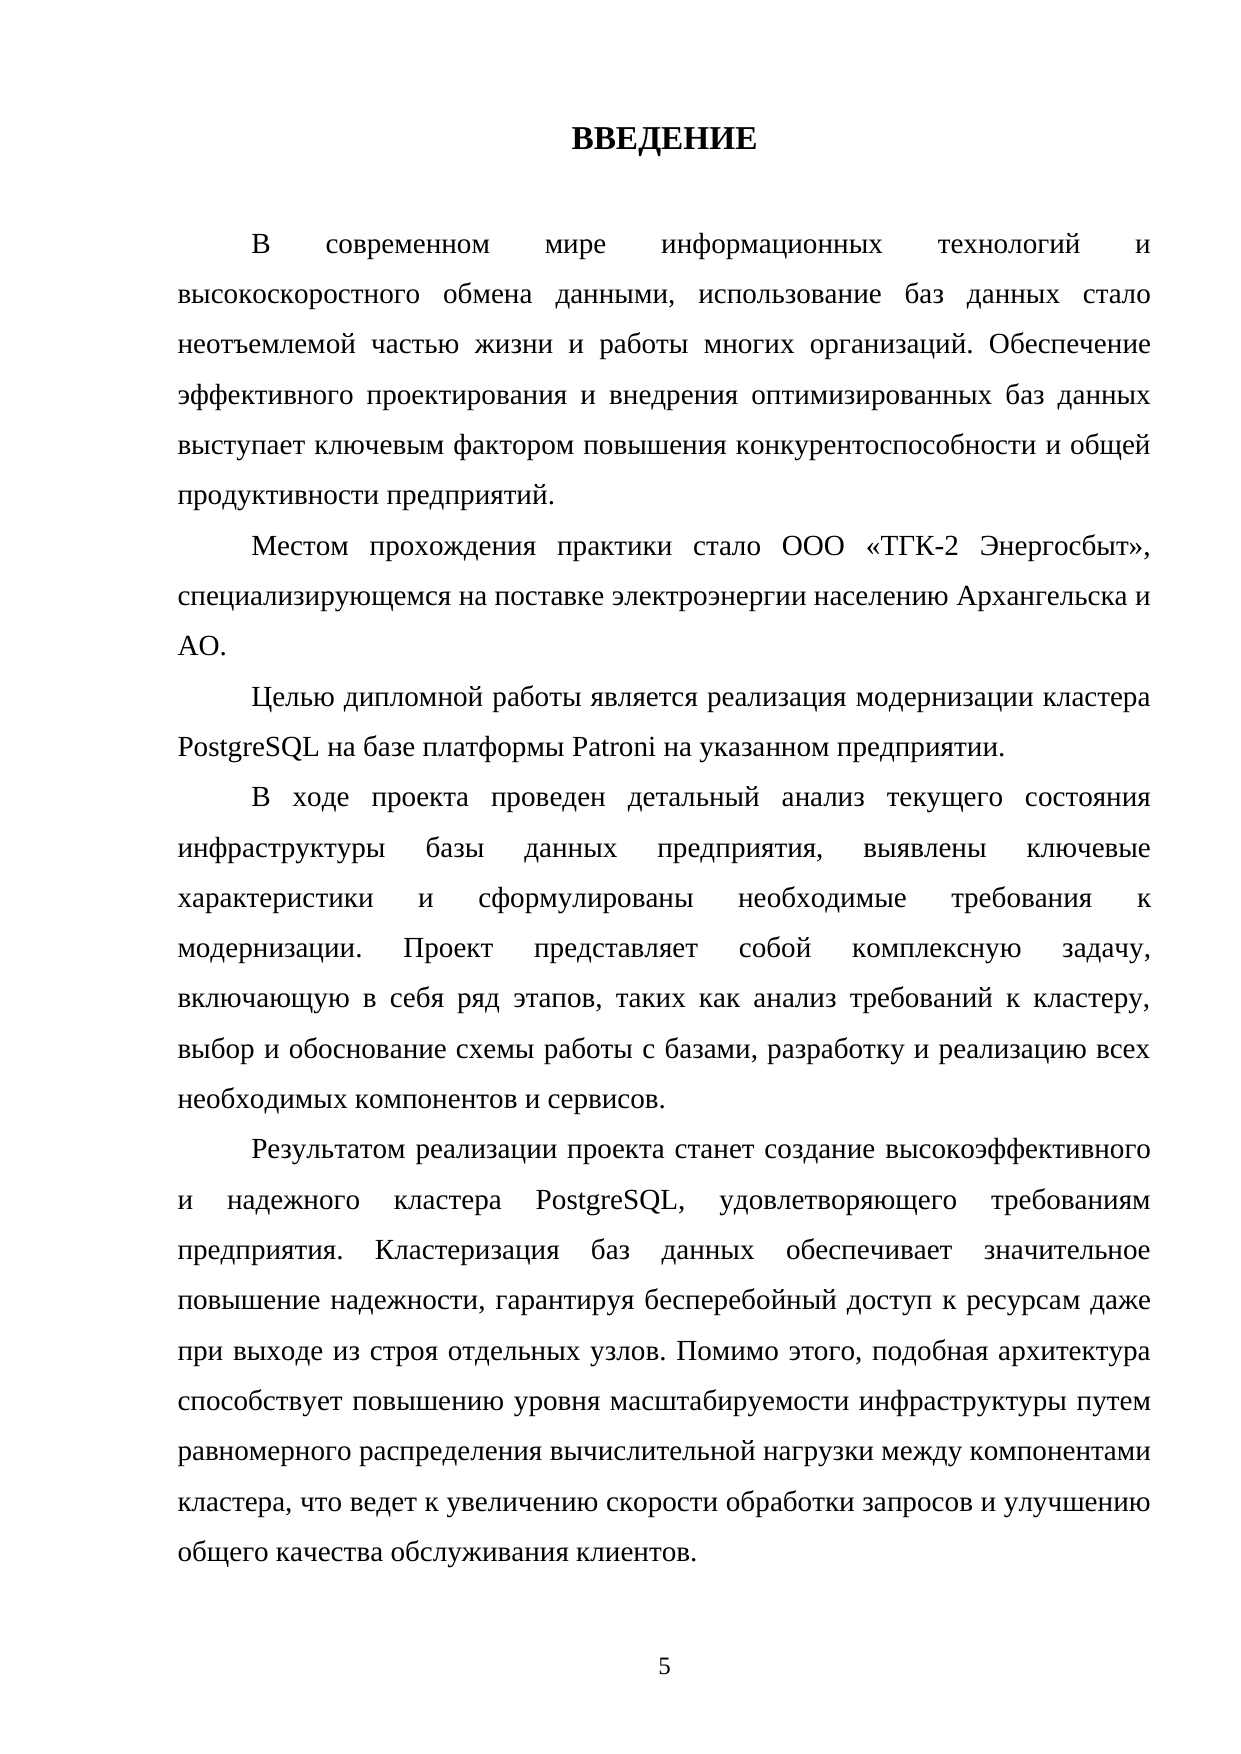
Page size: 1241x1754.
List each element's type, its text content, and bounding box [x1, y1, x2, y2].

text В современном мире информационных технологий и высокоскоростного обмена данными, использование баз данных стало неотъемлемой частью жизни и работы многих организаций. Обеспечение эффективного проектирования и внедрения оптимизированных баз данных выступает ключевым фактором повышения конкурентоспособности и общей продуктивности предприятий. [177, 226, 1152, 511]
text ВВЕДЕНИЕ [177, 118, 1152, 156]
text Местом прохождения практики стало ООО «ТГК-2 Энергосбыт», специализирующемся на поставке электроэнергии населению Архангельска и АО. [177, 528, 1152, 662]
text Результатом реализации проекта станет создание высокоэффективного и надежного кластера PostgreSQL, удовлетворяющего требованиям предприятия. Кластеризация баз данных обеспечивает значительное повышение надежности, гарантируя бесперебойный доступ к ресурсам даже при выходе из строя отдельных узлов. Помимо этого, подобная архитектура способствует повышению уровня масштабируемости инфраструктуры путем равномерного распределения вычислительной нагрузки между компонентами кластера, что ведет к увеличению скорости обработки запросов и улучшению общего качества обслуживания клиентов. [177, 1132, 1152, 1568]
text Целью дипломной работы является реализация модернизации кластера PostgreSQL на базе платформы Patroni на указанном предприятии. [177, 679, 1152, 763]
text В ходе проекта проведен детальный анализ текущего состояния инфраструктуры базы данных предприятия, выявлены ключевые характеристики и сформулированы необходимые требования к модернизации. Проект представляет собой комплексную задачу, включающую в себя ряд этапов, таких как анализ требований к кластеру, выбор и обоснование схемы работы с базами, разработку и реализацию всех необходимых компонентов и сервисов. [177, 779, 1152, 1115]
